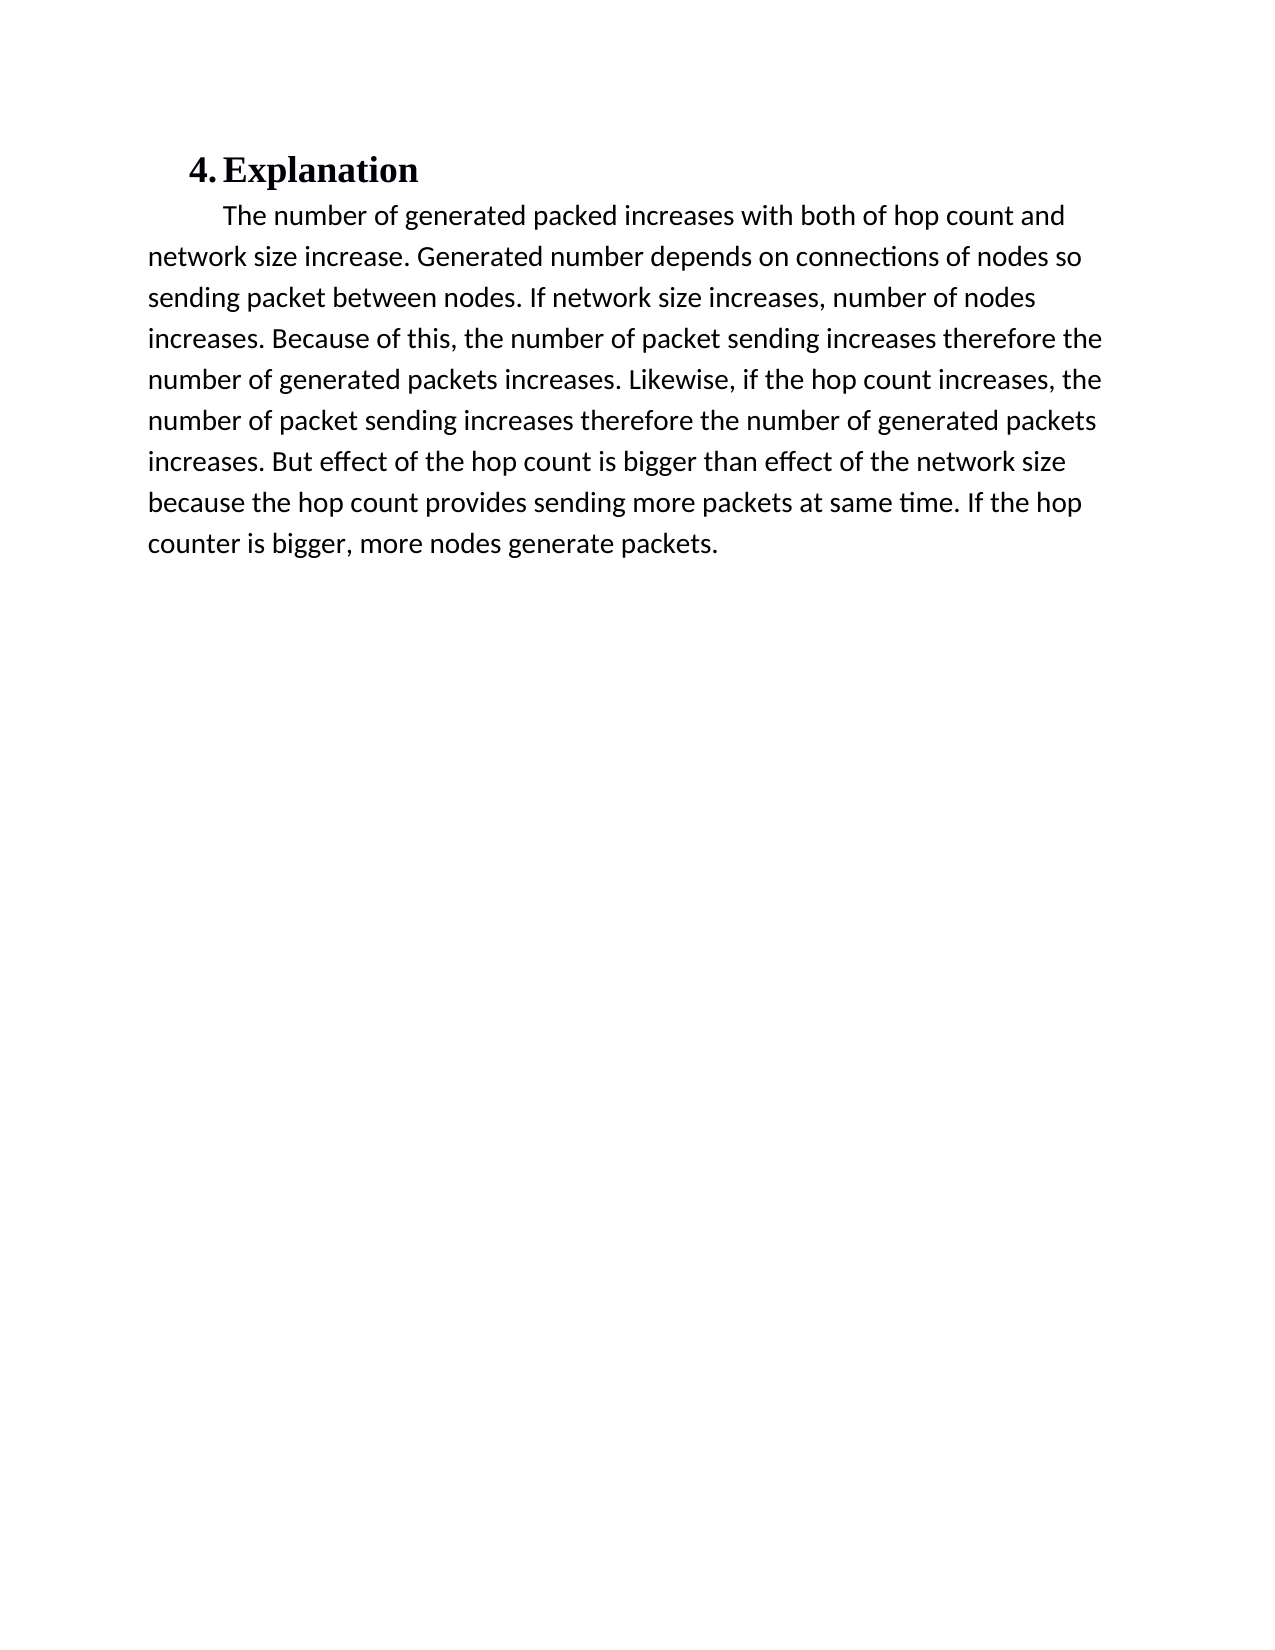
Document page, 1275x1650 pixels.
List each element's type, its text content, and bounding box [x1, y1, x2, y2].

text The number of generated packed increases with both of hop count and network size increase. Generated number depends on connections of nodes so sending packet between nodes. If network size increases, number of nodes increases. Because of this, the number of packet sending increases therefore the number of generated packets increases. Likewise, if the hop count increases, the number of packet sending increases therefore the number of generated packets increases. But effect of the hop count is bigger than effect of the network size because the hop count provides sending more packets at same time. If the hop counter is bigger, more nodes generate packets. [148, 197, 1127, 560]
subtitle Explanation [189, 148, 1127, 191]
